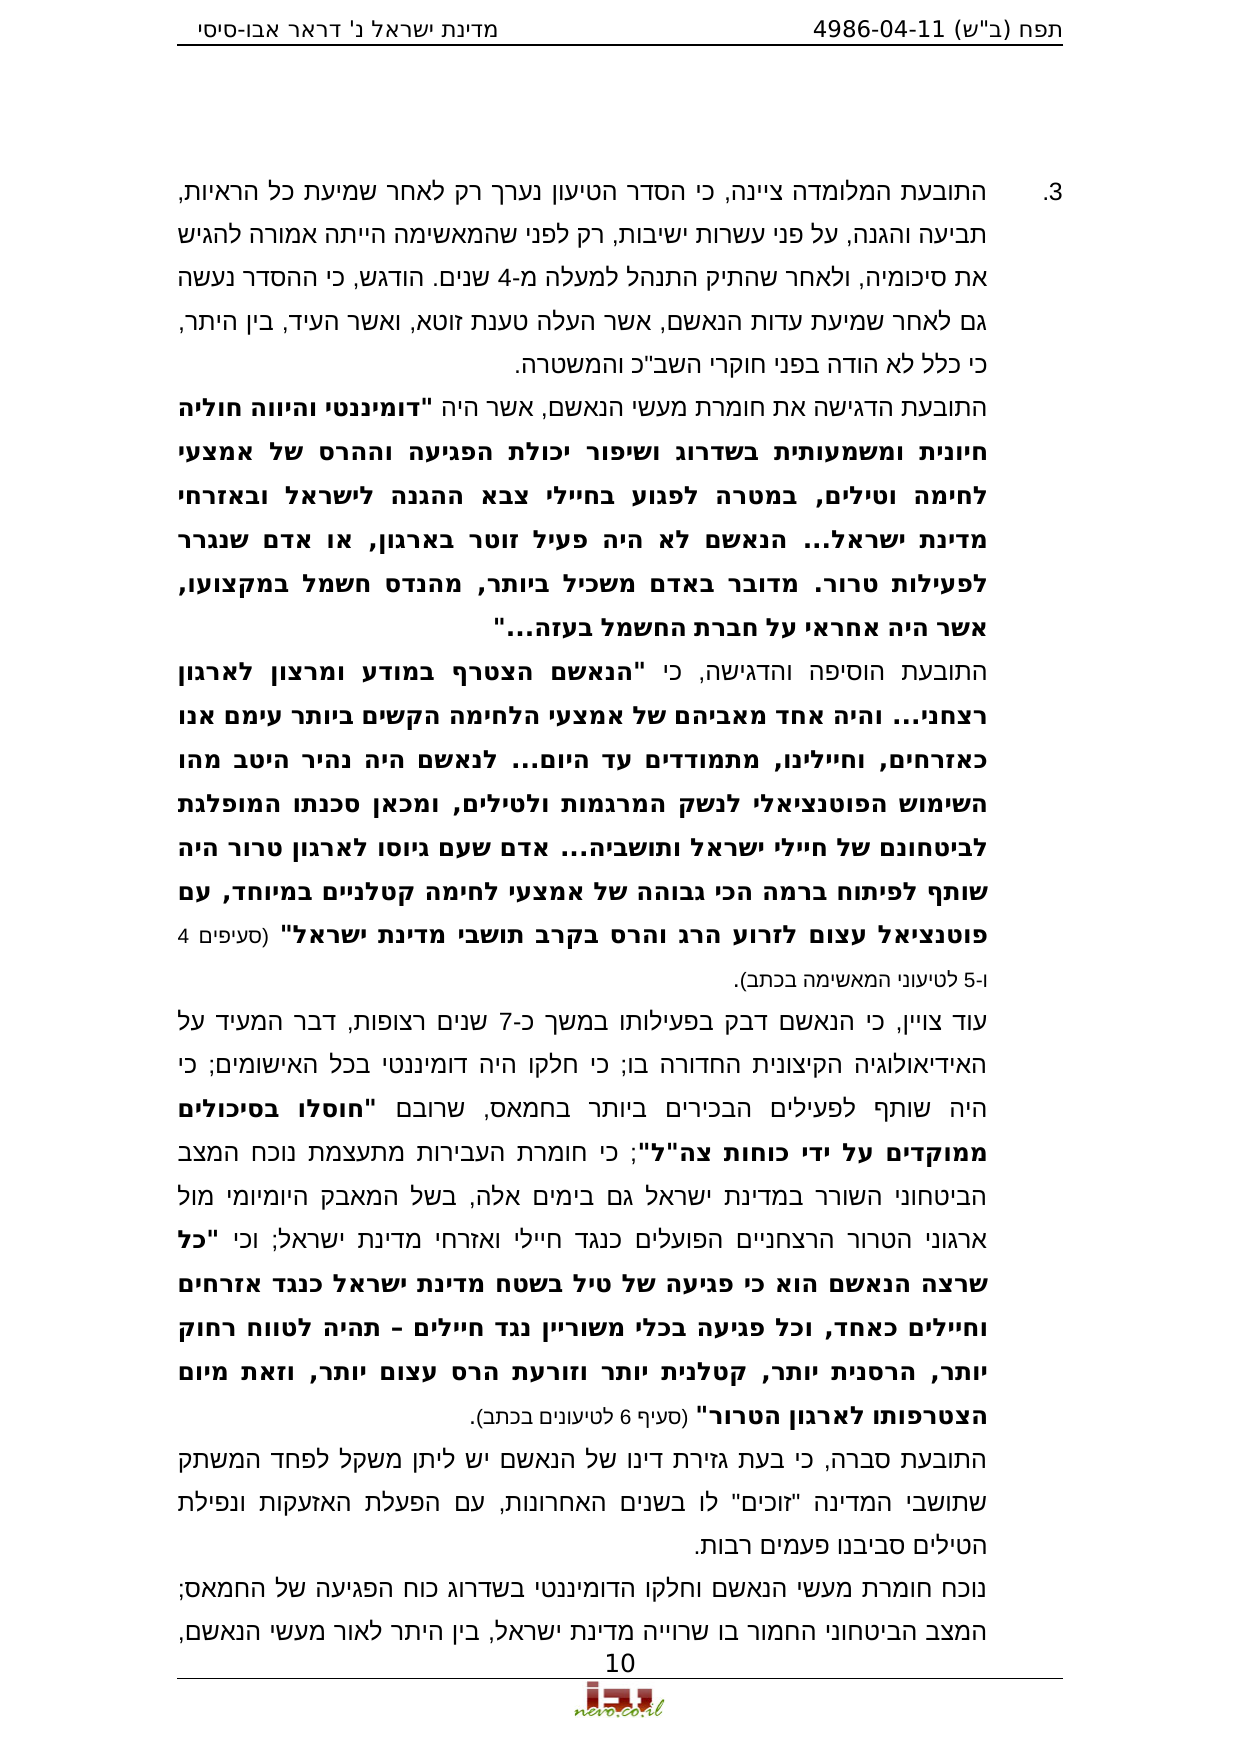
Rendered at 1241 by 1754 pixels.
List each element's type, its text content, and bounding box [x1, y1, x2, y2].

text 3. התובעת המלומדה ציינה, כי הסדר הטיעון נערך רק לאחר שמיעת כל הראיות, תביעה והגנה, על פני עשרות ישיבות, רק לפני שהמאשימה הייתה אמורה להגיש את סיכומיה, ולאחר שהתיק התנהל למעלה מ-4 שנים. הודגש, כי ההסדר נעשה גם לאחר שמיעת עדות הנאשם, אשר העלה טענת זוטא, ואשר העיד, בין היתר, כי כלל לא הודה בפני חוקרי השב"כ והמשטרה. [177, 177, 1063, 378]
text התובעת סברה, כי בעת גזירת דינו של הנאשם יש ליתן משקל לפחד המשתק שתושבי המדינה "זוכים" לו בשנים האחרונות, עם הפעלת האזעקות ונפילת הטילים סביבנו פעמים רבות. [177, 1445, 988, 1560]
text עוד צויין, כי הנאשם דבק בפעילותו במשך כ-7 שנים רצופות, דבר המעיד על האידיאולוגיה הקיצונית החדורה בו; כי חלקו היה דומיננטי בכל האישומים; כי היה שותף לפעילים הבכירים ביותר בחמאס, שרובם "חוסלו בסיכולים ממוקדים על ידי כוחות צה"ל"; כי חומרת העבירות מתעצמת נוכח המצב הביטחוני השורר במדינת ישראל גם בימים אלה, בשל המאבק היומיומי מול ארגוני הטרור הרצחניים הפועלים כנגד חיילי ואזרחי מדינת ישראל; וכי "כל שרצה הנאשם הוא כי פגיעה של טיל בשטח מדינת ישראל כנגד אזרחים וחיילים כאחד, וכל פגיעה בכלי משוריין נגד חיילים – תהיה לטווח רחוק יותר, הרסנית יותר, קטלנית יותר וזורעת הרס עצום יותר, וזאת מיום הצטרפותו לארגון הטרור" (סעיף 6 לטיעונים בכתב). [177, 1007, 1063, 1430]
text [177, 1574, 988, 1646]
text התובעת הדגישה את חומרת מעשי הנאשם, אשר היה "דומיננטי והיווה חוליה חיונית ומשמעותית בשדרוג ושיפור יכולת הפגיעה וההרס של אמצעי לחימה וטילים, במטרה לפגוע בחיילי צבא ההגנה לישראל ובאזרחי מדינת ישראל... הנאשם לא היה פעיל זוטר בארגון, או אדם שנגרר לפעילות טרור. מדובר באדם משכיל ביותר, מהנדס חשמל במקצועו, אשר היה אחראי על חברת החשמל בעזה..." [177, 393, 1063, 642]
text התובעת הוסיפה והדגישה, כי "הנאשם הצטרף במודע ומרצון לארגון רצחני... והיה אחד מאביהם של אמצעי הלחימה הקשים ביותר עימם אנו כאזרחים, וחיילינו, מתמודדים עד היום... לנאשם היה נהיר היטב מהו השימוש הפוטנציאלי לנשק המרגמות ולטילים, ומכאן סכנתו המופלגת לביטחונם של חיילי ישראל ותושביה... אדם שעם גיוסו לארגון טרור היה שותף לפיתוח ברמה הכי גבוהה של אמצעי לחימה קטלניים במיוחד, עם פוטנציאל עצום לזרוע הרג והרס בקרב תושבי מדינת ישראל" (סעיפים 4 ו-5 לטיעוני המאשימה בכתב). [177, 657, 988, 993]
picture [574, 1681, 666, 1718]
